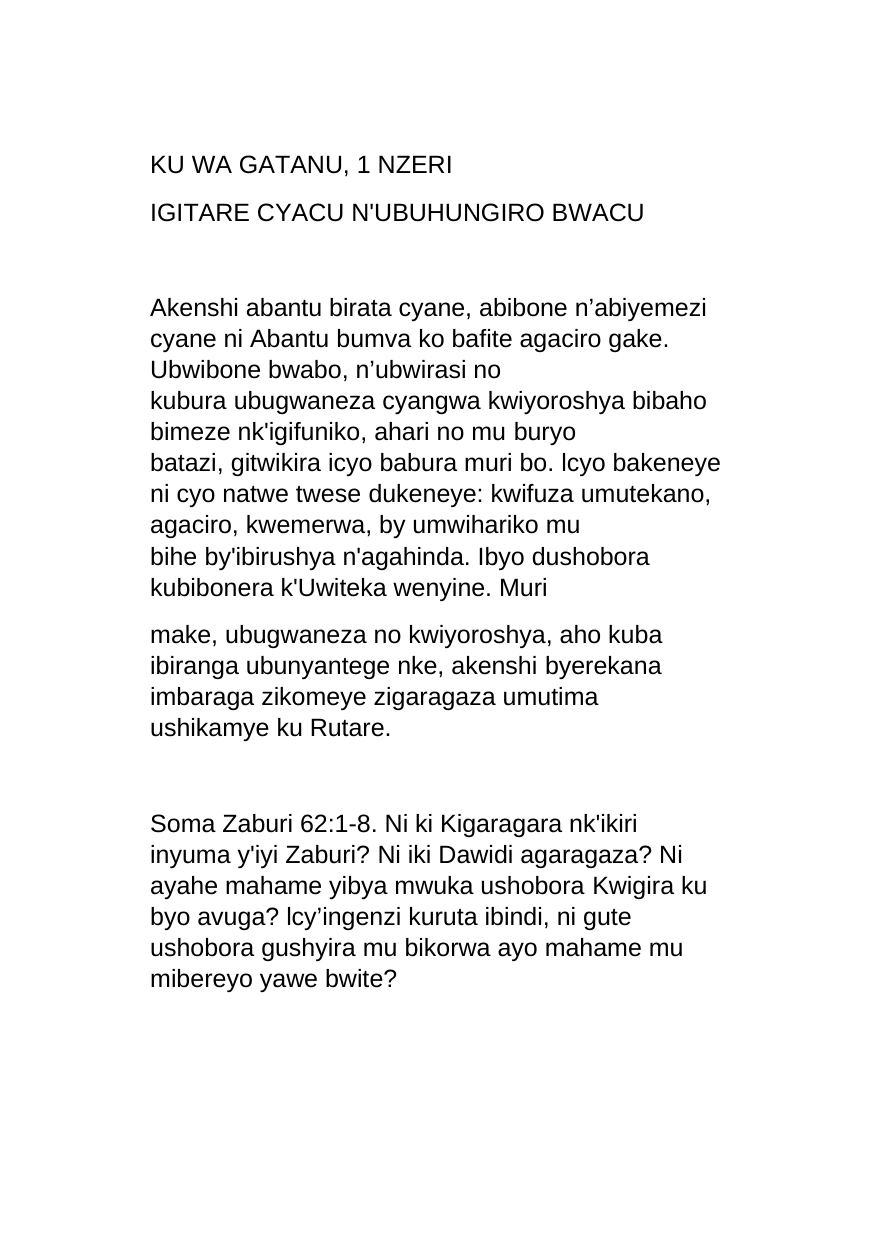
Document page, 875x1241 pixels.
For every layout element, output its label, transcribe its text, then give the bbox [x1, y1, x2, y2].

text make, ubugwaneza no kwiyoroshya, aho kuba ibiranga ubunyantege nke, akenshi byerekana imbaraga zikomeye zigaragaza umutima ushikamye ku Rutare. [150, 620, 724, 742]
text KU WA GATANU, 1 NZERI [150, 150, 724, 179]
text IGITARE CYACU N'UBUHUNGIRO BWACU [150, 198, 724, 226]
text Soma Zaburi 62:1-8. Ni ki Kigaragara nk'ikiri inyuma y'iyi Zaburi? Ni iki Dawidi agaragaza? Ni ayahe mahame yibya mwuka ushobora Kwigira ku byo avuga? lcy’ingenzi kuruta ibindi, ni gute ushobora gushyira mu bikorwa ayo mahame mu mibereyo yawe bwite? [150, 809, 724, 993]
text Akenshi abantu birata cyane, abibone n’abiyemezi cyane ni Abantu bumva ko bafite agaciro gake. Ubwibone bwabo, n’ubwirasi no kubura ubugwaneza cyangwa kwiyoroshya bibaho bimeze nk'igifuniko, ahari no mu buryo batazi, gitwikira icyo babura muri bo. lcyo bakeneye ni cyo natwe twese dukeneye: kwifuza umutekano, agaciro, kwemerwa, by umwihariko mu bihe by'ibirushya n'agahinda. Ibyo dushobora kubibonera k'Uwiteka wenyine. Muri [150, 293, 724, 601]
